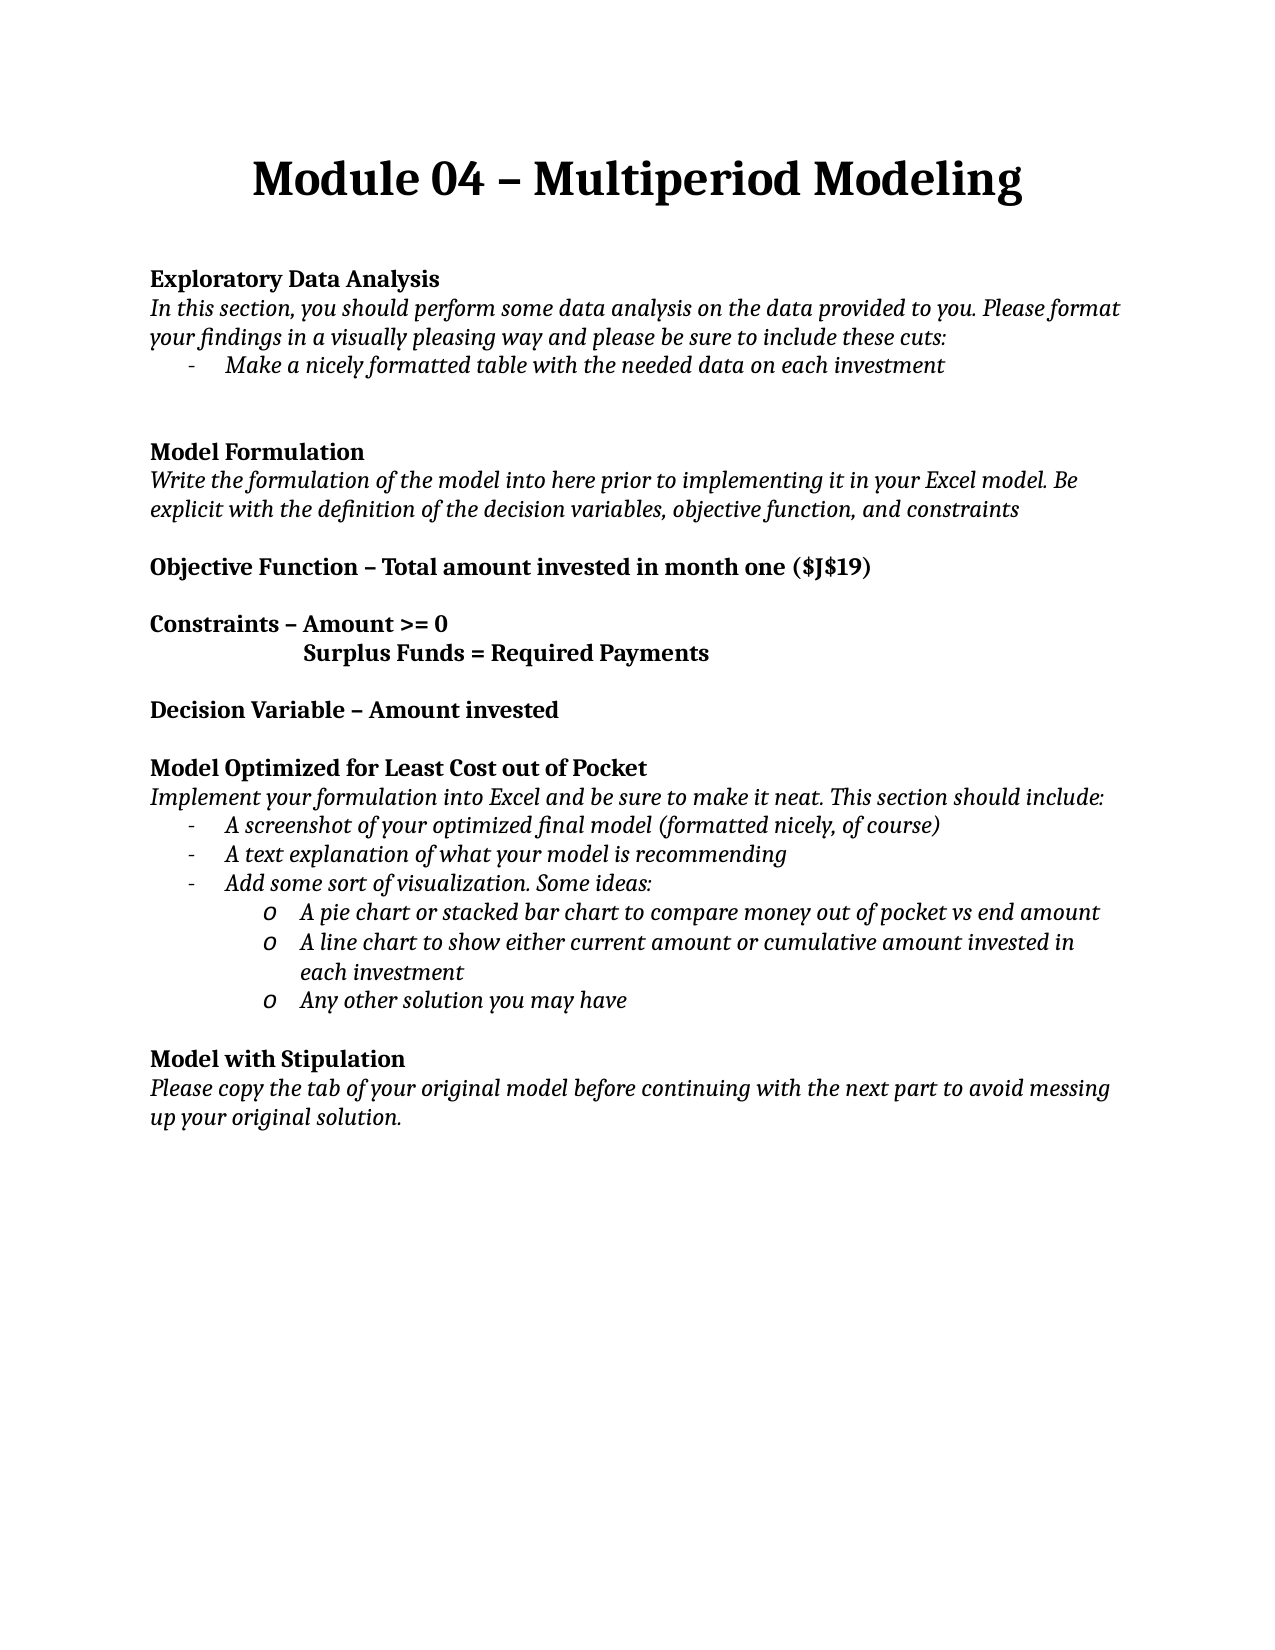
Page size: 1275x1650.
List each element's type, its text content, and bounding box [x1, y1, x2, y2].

list A line chart to show either current amount or cumulative amount invested in each investment [262, 927, 1125, 986]
text In this section, you should perform some data analysis on the data provided to you. Please format your findings in a visually pleasing way and please be sure to include these cuts: [150, 294, 1125, 351]
text Module 04 – Multiperiod Modeling [150, 150, 1125, 207]
list A pie chart or stacked bar chart to compare money out of pocket vs end amount [262, 897, 1125, 927]
list Make a nicely formatted table with the needed data on each investment [187, 351, 1125, 380]
list A text explanation of what your model is recommending [187, 840, 1125, 869]
list Add some sort of visualization. Some ideas: [187, 869, 1125, 897]
text Decision Variable – Amount invested [150, 696, 1125, 725]
text Please copy the tab of your original model before continuing with the next part to avoid messing up your original solution. [150, 1074, 1125, 1131]
text Model Optimized for Least Cost out of Pocket [150, 754, 1125, 782]
list Any other solution you may have [262, 986, 1125, 1016]
text Constraints – Amount >= 0 [150, 610, 1125, 639]
list A screenshot of your optimized final model (formatted nicely, of course) [187, 811, 1125, 840]
text Implement your formulation into Excel and be sure to make it neat. This section should include: [150, 782, 1125, 811]
text Model Formulation [150, 437, 1125, 466]
text Exploratory Data Analysis [150, 265, 1125, 294]
text Write the formulation of the model into here prior to implementing it in your Excel model. Be explicit with the definition of the decision variables, objective function, and constraints [150, 466, 1125, 524]
text Objective Function – Total amount invested in month one ($J$19) [150, 552, 1125, 581]
text Model with Stipulation [150, 1045, 1125, 1074]
text Surplus Funds = Required Payments [150, 639, 1125, 667]
